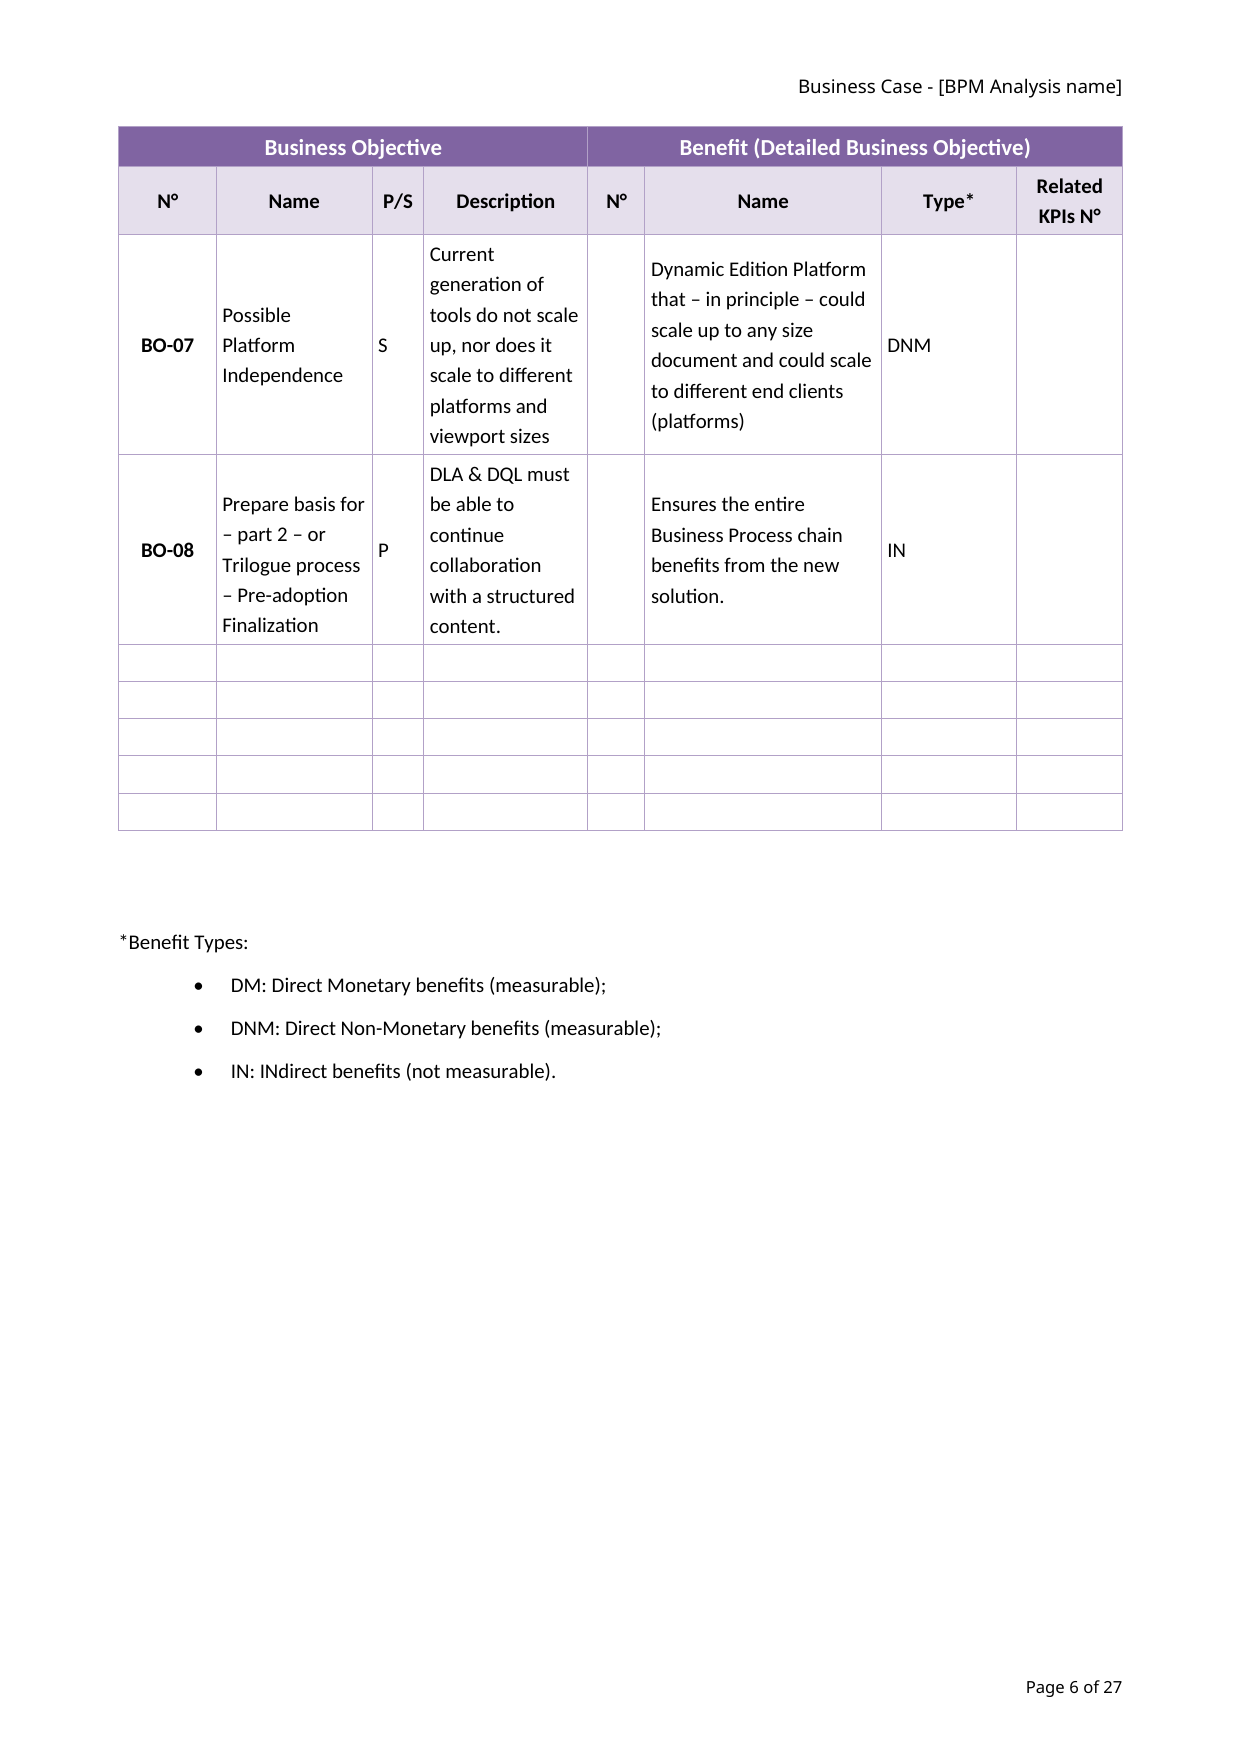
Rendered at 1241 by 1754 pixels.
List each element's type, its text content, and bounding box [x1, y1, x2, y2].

table_cell [1017, 645, 1122, 681]
table_cell [217, 682, 372, 718]
table_cell [1017, 756, 1122, 793]
table_cell DNM [882, 235, 1016, 454]
table_cell [373, 756, 423, 793]
table_cell N° [588, 167, 644, 234]
table_cell [882, 756, 1016, 793]
table_cell [882, 682, 1016, 718]
table_cell [645, 756, 881, 793]
table_cell [882, 645, 1016, 681]
table_cell [1017, 235, 1122, 454]
table_cell [373, 682, 423, 718]
table_cell [217, 645, 372, 681]
table_cell [424, 719, 587, 755]
table_cell S [373, 235, 423, 454]
table_cell Dynamic Edition Platform that – in principle – could scale up to any size document and could scale to different end clients (platforms) [645, 235, 881, 454]
table_cell P/S [373, 167, 423, 234]
text • IN: INdirect benefits (not measurable). [193, 1058, 1122, 1083]
table_cell N° [119, 167, 216, 234]
table_cell [588, 794, 644, 830]
table_cell [373, 645, 423, 681]
table_header Benefit (Detailed Business Objective) [588, 127, 1122, 166]
table_cell DLA & DQL must be able to continue collaboration with a structured content. [424, 455, 587, 644]
table_cell [645, 645, 881, 681]
table_cell [588, 455, 644, 644]
table_cell [1017, 794, 1122, 830]
table_cell [217, 794, 372, 830]
table_cell Prepare basis for – part 2 – or Trilogue process – Pre-adoption Finalization [217, 455, 372, 644]
table_cell [588, 756, 644, 793]
table_cell [588, 682, 644, 718]
table_cell Type* [882, 167, 1016, 234]
table_cell Possible Platform Independence [217, 235, 372, 454]
table_cell [424, 794, 587, 830]
table_cell [588, 645, 644, 681]
table_cell [119, 719, 216, 755]
table_cell [373, 719, 423, 755]
table_cell [645, 682, 881, 718]
table_cell Description [424, 167, 587, 234]
table_cell BO-07 [119, 235, 216, 454]
table_cell IN [882, 455, 1016, 644]
table_cell [424, 682, 587, 718]
text *Benefit Types: [118, 929, 1122, 954]
table_header Business Objective [119, 127, 587, 166]
table_cell BO-08 [119, 455, 216, 644]
text • DNM: Direct Non-Monetary benefits (measurable); [193, 1015, 1122, 1040]
table_cell Related KPIs N° [1017, 167, 1122, 234]
table_cell [645, 719, 881, 755]
table_cell [119, 682, 216, 718]
table_cell P [373, 455, 423, 644]
table_cell [424, 756, 587, 793]
table_cell [645, 794, 881, 830]
table_cell [373, 794, 423, 830]
table_cell [882, 719, 1016, 755]
table_cell [1017, 455, 1122, 644]
table_cell [424, 645, 587, 681]
table_cell [1017, 682, 1122, 718]
table_cell [119, 756, 216, 793]
table_cell Name [645, 167, 881, 234]
table_cell [217, 756, 372, 793]
table_cell [882, 794, 1016, 830]
text • DM: Direct Monetary benefits (measurable); [193, 972, 1122, 997]
table_cell [217, 719, 372, 755]
table_cell Ensures the entire Business Process chain benefits from the new solution. [645, 455, 881, 644]
table_cell Name [217, 167, 372, 234]
table_cell [119, 645, 216, 681]
table_cell [588, 235, 644, 454]
table_cell [588, 719, 644, 755]
table_cell [1017, 719, 1122, 755]
table_cell [119, 794, 216, 830]
table_cell Current generation of tools do not scale up, nor does it scale to different platforms and viewport sizes [424, 235, 587, 454]
